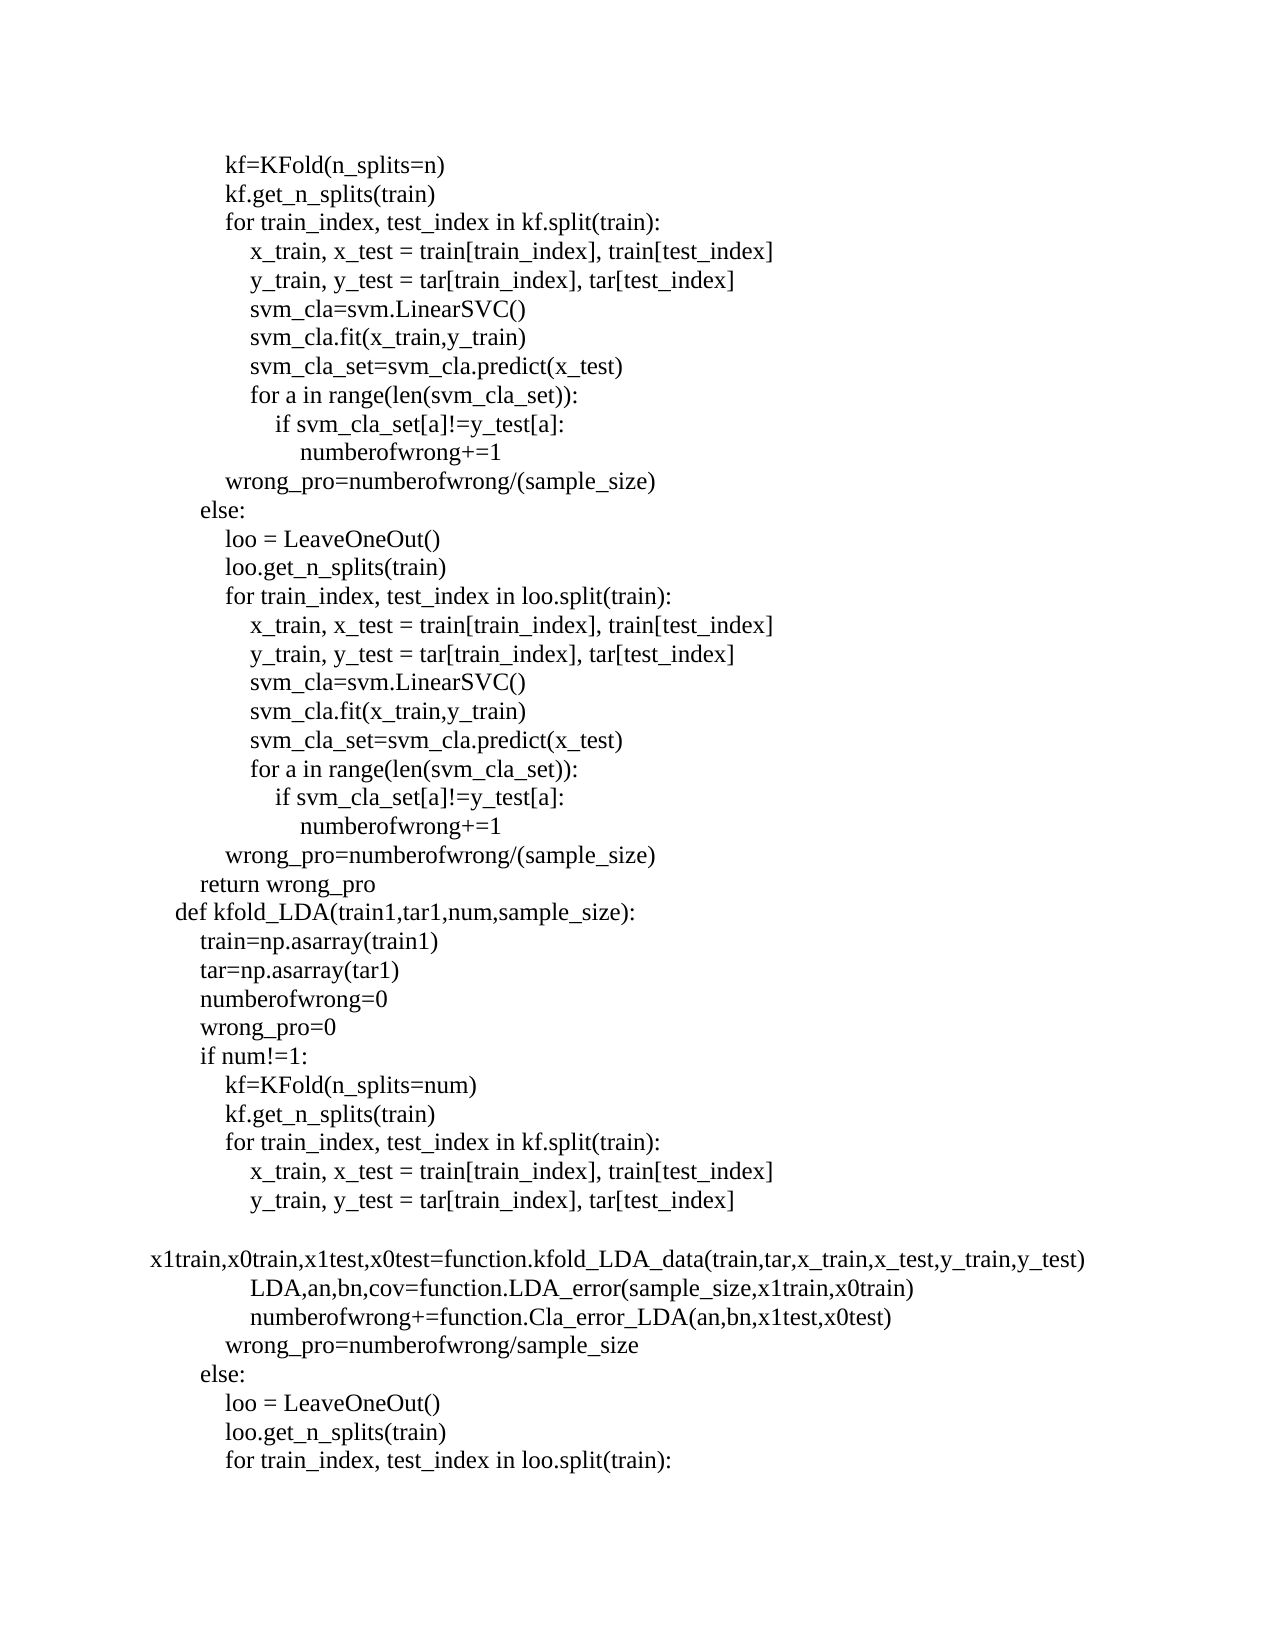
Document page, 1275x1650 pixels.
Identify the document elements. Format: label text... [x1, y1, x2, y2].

text y_train, y_test = tar[train_index], tar[test_index] [150, 1185, 1125, 1214]
text if num!=1: [150, 1041, 1125, 1070]
text numberofwrong=0 [150, 984, 1125, 1012]
text loo.get_n_splits(train) [150, 1417, 1125, 1446]
text numberofwrong+=1 [150, 437, 1125, 466]
text LDA,an,bn,cov=function.LDA_error(sample_size,x1train,x0train) [150, 1273, 1125, 1302]
text svm_cla.fit(x_train,y_train) [150, 696, 1125, 725]
text for train_index, test_index in loo.split(train): [150, 1446, 1125, 1474]
text wrong_pro=numberofwrong/sample_size [150, 1331, 1125, 1359]
text if svm_cla_set[a]!=y_test[a]: [150, 409, 1125, 437]
text wrong_pro=numberofwrong/(sample_size) [150, 840, 1125, 869]
text svm_cla_set=svm_cla.predict(x_test) [150, 725, 1125, 754]
text kf.get_n_splits(train) [150, 1099, 1125, 1127]
text tar=np.asarray(tar1) [150, 955, 1125, 984]
text for train_index, test_index in kf.split(train): [150, 1127, 1125, 1156]
text else: [150, 1359, 1125, 1388]
text x_train, x_test = train[train_index], train[test_index] [150, 1156, 1125, 1185]
text svm_cla=svm.LinearSVC() [150, 667, 1125, 696]
text else: [150, 495, 1125, 524]
text kf=KFold(n_splits=n) [150, 150, 1125, 179]
text loo = LeaveOneOut() [150, 1388, 1125, 1417]
text svm_cla=svm.LinearSVC() [150, 294, 1125, 322]
text wrong_pro=numberofwrong/(sample_size) [150, 466, 1125, 495]
text svm_cla.fit(x_train,y_train) [150, 322, 1125, 351]
text if svm_cla_set[a]!=y_test[a]: [150, 782, 1125, 811]
text loo.get_n_splits(train) [150, 552, 1125, 581]
text numberofwrong+=function.Cla_error_LDA(an,bn,x1test,x0test) [150, 1302, 1125, 1331]
text for train_index, test_index in loo.split(train): [150, 581, 1125, 610]
text x_train, x_test = train[train_index], train[test_index] [150, 610, 1125, 639]
text train=np.asarray(train1) [150, 926, 1125, 955]
text for a in range(len(svm_cla_set)): [150, 754, 1125, 782]
text y_train, y_test = tar[train_index], tar[test_index] [150, 265, 1125, 294]
text x_train, x_test = train[train_index], train[test_index] [150, 236, 1125, 265]
text numberofwrong+=1 [150, 811, 1125, 840]
text y_train, y_test = tar[train_index], tar[test_index] [150, 639, 1125, 667]
text x1train,x0train,x1test,x0test=function.kfold_LDA_data(train,tar,x_train,x_test,y_train,y_test) [150, 1214, 1125, 1273]
text loo = LeaveOneOut() [150, 524, 1125, 552]
text return wrong_pro [150, 869, 1125, 897]
text def kfold_LDA(train1,tar1,num,sample_size): [150, 897, 1125, 926]
text for a in range(len(svm_cla_set)): [150, 380, 1125, 409]
text wrong_pro=0 [150, 1012, 1125, 1041]
text kf=KFold(n_splits=num) [150, 1070, 1125, 1099]
text kf.get_n_splits(train) [150, 179, 1125, 207]
text svm_cla_set=svm_cla.predict(x_test) [150, 351, 1125, 380]
text for train_index, test_index in kf.split(train): [150, 207, 1125, 236]
